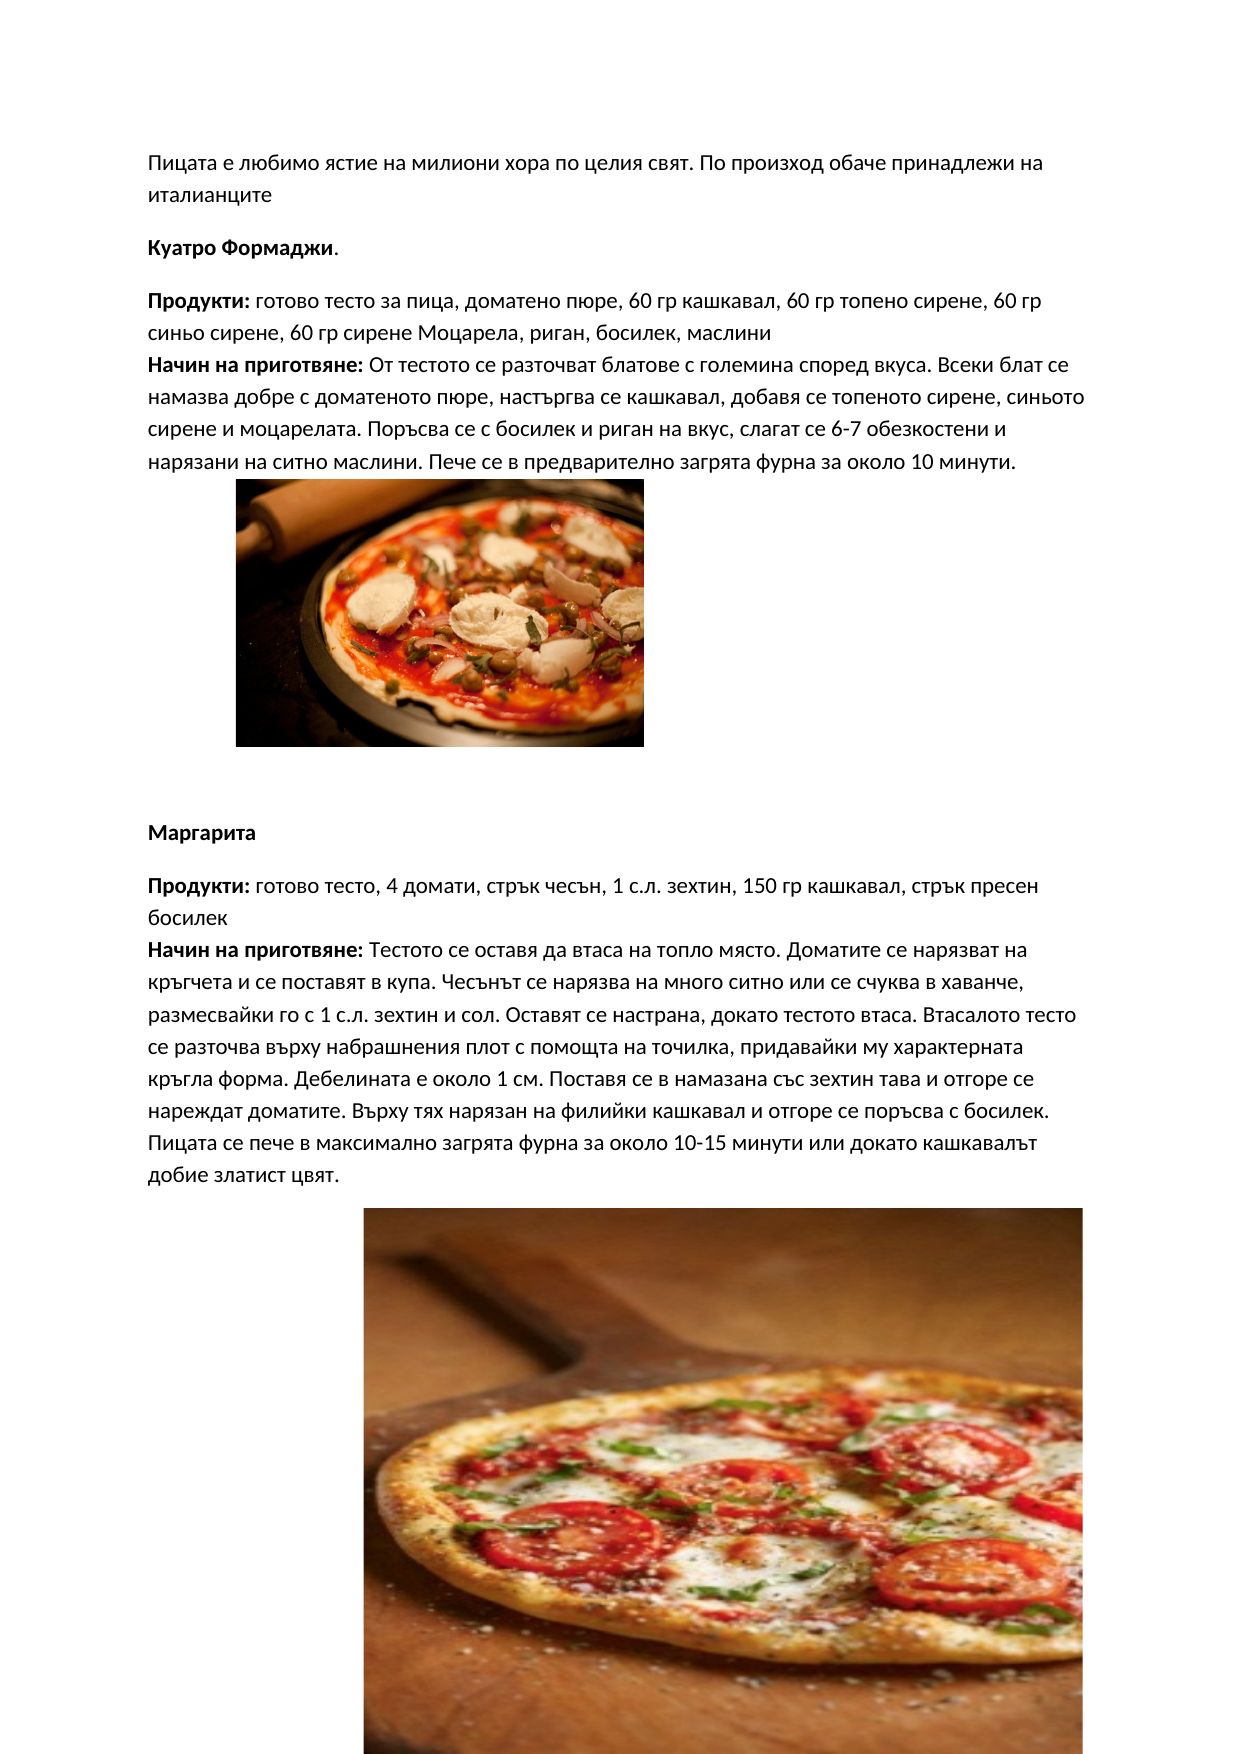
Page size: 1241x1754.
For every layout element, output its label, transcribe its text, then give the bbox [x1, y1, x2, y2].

text Продукти: готово тесто за пица, доматено пюре, 60 гр кашкавал, 60 гр топено сирене, 60 гр синьо сирене, 60 гр сирене Моцарела, риган, босилек, маслини Начин на приготвяне: От тестото се разточват блатове с големина според вкуса. Всеки блат се намазва добре с доматеното пюре, настъргва се кашкавал, добавя се топеното сирене, синьото сирене и моцарелата. Поръсва се с босилек и риган на вкус, слагат се 6-7 обезкостени и нарязани на ситно маслини. Пече се в предварително загрята фурна за около 10 минути. [148, 286, 1093, 475]
picture [234, 479, 644, 746]
text Продукти: готово тесто, 4 домати, стрък чесън, 1 с.л. зехтин, 150 гр кашкавал, стрък пресен босилек Начин на приготвяне: Тестото се оставя да втаса на топло място. Доматите се нарязват на кръгчета и се поставят в купа. Чесънът се нарязва на много ситно или се счуква в хаванче, размесвайки го с 1 с.л. зехтин и сол. Оставят се настрана, докато тестото втаса. Втасалото тесто се разточва върху набрашнения плот с помощта на точилка, придавайки му характерната кръгла форма. Дебелината е около 1 см. Поставя се в намазана със зехтин тава и отгоре се нареждат доматите. Върху тях нарязан на филийки кашкавал и отгоре се поръсва с босилек. Пицата се пече в максимално загрята фурна за около 10-15 минути или докато кашкавалът добие златист цвят. [148, 871, 1093, 1189]
text Маргарита [148, 818, 1093, 846]
text Пицата е любимо ястие на милиони хора по целия свят. По произход обаче принадлежи на италианците [148, 148, 1093, 208]
text Куатро Формаджи. [148, 233, 1093, 261]
picture [357, 1208, 1082, 1751]
